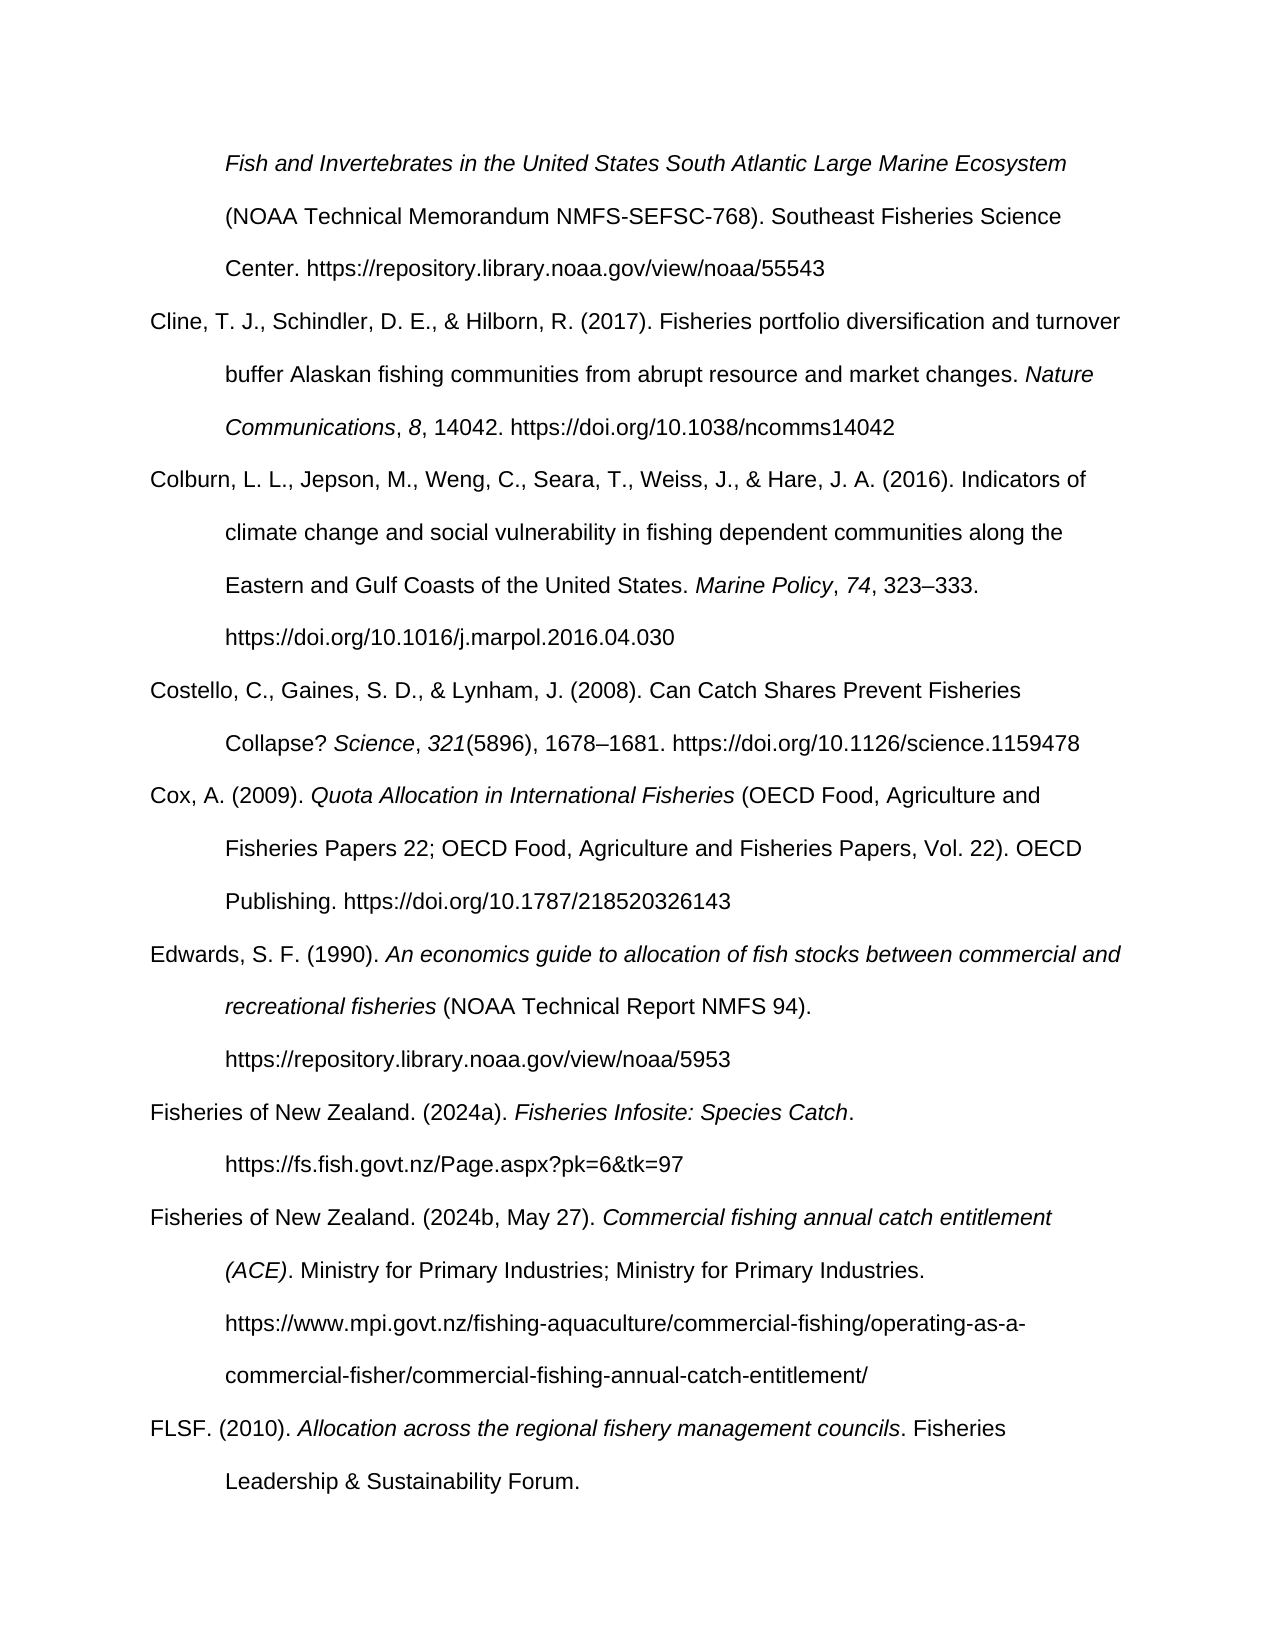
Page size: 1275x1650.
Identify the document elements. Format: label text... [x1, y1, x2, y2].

text Fisheries of New Zealand. (2024b, May 27). Commercial fishing annual catch entitlement (ACE). Ministry for Primary Industries; Ministry for Primary Industries. https://www.mpi.govt.nz/fishing-aquaculture/commercial-fishing/operating-as-a-commercial-fisher/commercial-fishing-annual-catch-entitlement/ [150, 1204, 1125, 1389]
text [150, 1415, 1125, 1494]
text Costello, C., Gaines, S. D., & Lynham, J. (2008). Can Catch Shares Prevent Fisheries Collapse? Science, 321(5896), 1678–1681. https://doi.org/10.1126/science.1159478 [150, 677, 1125, 756]
text Edwards, S. F. (1990). An economics guide to allocation of fish stocks between commercial and recreational fisheries (NOAA Technical Report NMFS 94). https://repository.library.noaa.gov/view/noaa/5953 [150, 941, 1125, 1072]
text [150, 150, 1125, 282]
text Colburn, L. L., Jepson, M., Weng, C., Seara, T., Weiss, J., & Hare, J. A. (2016). Indicators of climate change and social vulnerability in fishing dependent communities along the Eastern and Gulf Coasts of the United States. Marine Policy, 74, 323–333. https://doi.org/10.1016/j.marpol.2016.04.030 [150, 466, 1125, 651]
text Fisheries of New Zealand. (2024a). Fisheries Infosite: Species Catch. https://fs.fish.govt.nz/Page.aspx?pk=6&tk=97 [150, 1099, 1125, 1178]
text Cline, T. J., Schindler, D. E., & Hilborn, R. (2017). Fisheries portfolio diversification and turnover buffer Alaskan fishing communities from abrupt resource and market changes. Nature Communications, 8, 14042. https://doi.org/10.1038/ncomms14042 [150, 308, 1125, 440]
text Cox, A. (2009). Quota Allocation in International Fisheries (OECD Food, Agriculture and Fisheries Papers 22; OECD Food, Agriculture and Fisheries Papers, Vol. 22). OECD Publishing. https://doi.org/10.1787/218520326143 [150, 782, 1125, 914]
